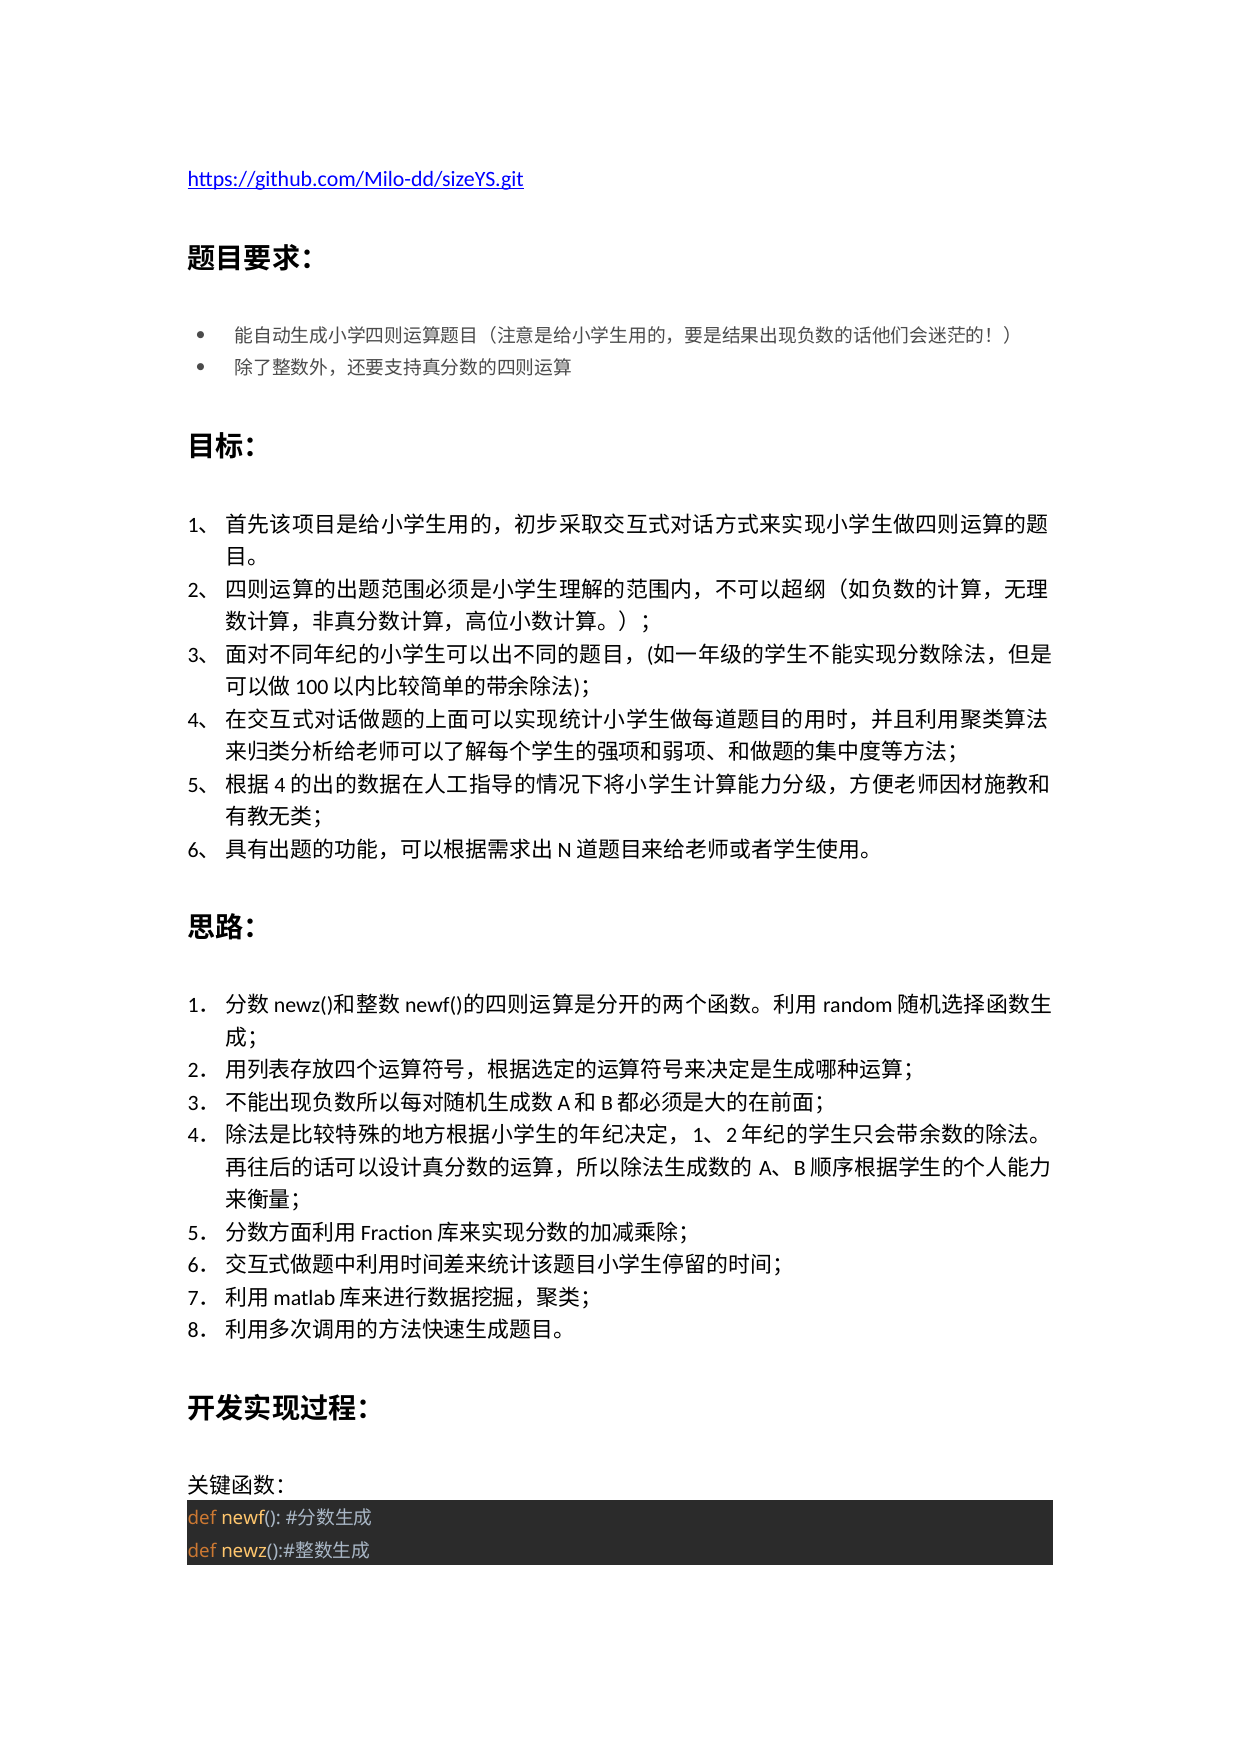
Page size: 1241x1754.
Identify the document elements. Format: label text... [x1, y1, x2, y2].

list 利用多次调用的方法快速生成题目。 [187, 1312, 1053, 1344]
list 除了整数外，还要支持真分数的四则运算 [197, 350, 1053, 383]
list 交互式做题中利用时间差来统计该题目小学生停留的时间； [187, 1247, 1053, 1279]
list 在交互式对话做题的上面可以实现统计小学生做每道题目的用时，并且利用聚类算法来归类分析给老师可以了解每个学生的强项和弱项、和做题的集中度等方法； [187, 701, 1053, 766]
list 分数newz()和整数newf()的四则运算是分开的两个函数。利用random随机选择函数生成； [187, 987, 1053, 1052]
subtitle 题目要求： [187, 224, 1053, 289]
list 能自动生成小学四则运算题目（注意是给小学生用的，要是结果出现负数的话他们会迷茫的！） [197, 318, 1053, 350]
subtitle 目标： [187, 412, 1053, 477]
list 根据4的出的数据在人工指导的情况下将小学生计算能力分级，方便老师因材施教和有教无类； [187, 766, 1053, 831]
list 首先该项目是给小学生用的，初步采取交互式对话方式来实现小学生做四则运算的题目。 [187, 506, 1053, 571]
list 不能出现负数所以每对随机生成数A和B都必须是大的在前面； [187, 1084, 1053, 1117]
text https://github.com/Milo-dd/sizeYS.git [187, 162, 1053, 194]
list 分数方面利用Fraction库来实现分数的加减乘除； [187, 1214, 1053, 1247]
list 四则运算的出题范围必须是小学生理解的范围内，不可以超纲（如负数的计算，无理数计算，非真分数计算，高位小数计算。）； [187, 571, 1053, 636]
subtitle 开发实现过程： [187, 1374, 1053, 1439]
list 利用matlab库来进行数据挖掘，聚类； [187, 1279, 1053, 1312]
list 具有出题的功能，可以根据需求出N道题目来给老师或者学生使用。 [187, 831, 1053, 864]
text def newf(): #分数生成 [187, 1500, 1053, 1533]
list 除法是比较特殊的地方根据小学生的年纪决定，1、2年纪的学生只会带余数的除法。再往后的话可以设计真分数的运算，所以除法生成数的A、B顺序根据学生的个人能力来衡量； [187, 1117, 1053, 1214]
text def newz():#整数生成 [187, 1533, 1053, 1565]
list 面对不同年纪的小学生可以出不同的题目，(如一年级的学生不能实现分数除法，但是可以做100以内比较简单的带余除法)； [187, 636, 1053, 701]
subtitle 思路： [187, 893, 1053, 958]
text 关键函数： [187, 1468, 1053, 1500]
list 用列表存放四个运算符号，根据选定的运算符号来决定是生成哪种运算； [187, 1052, 1053, 1084]
